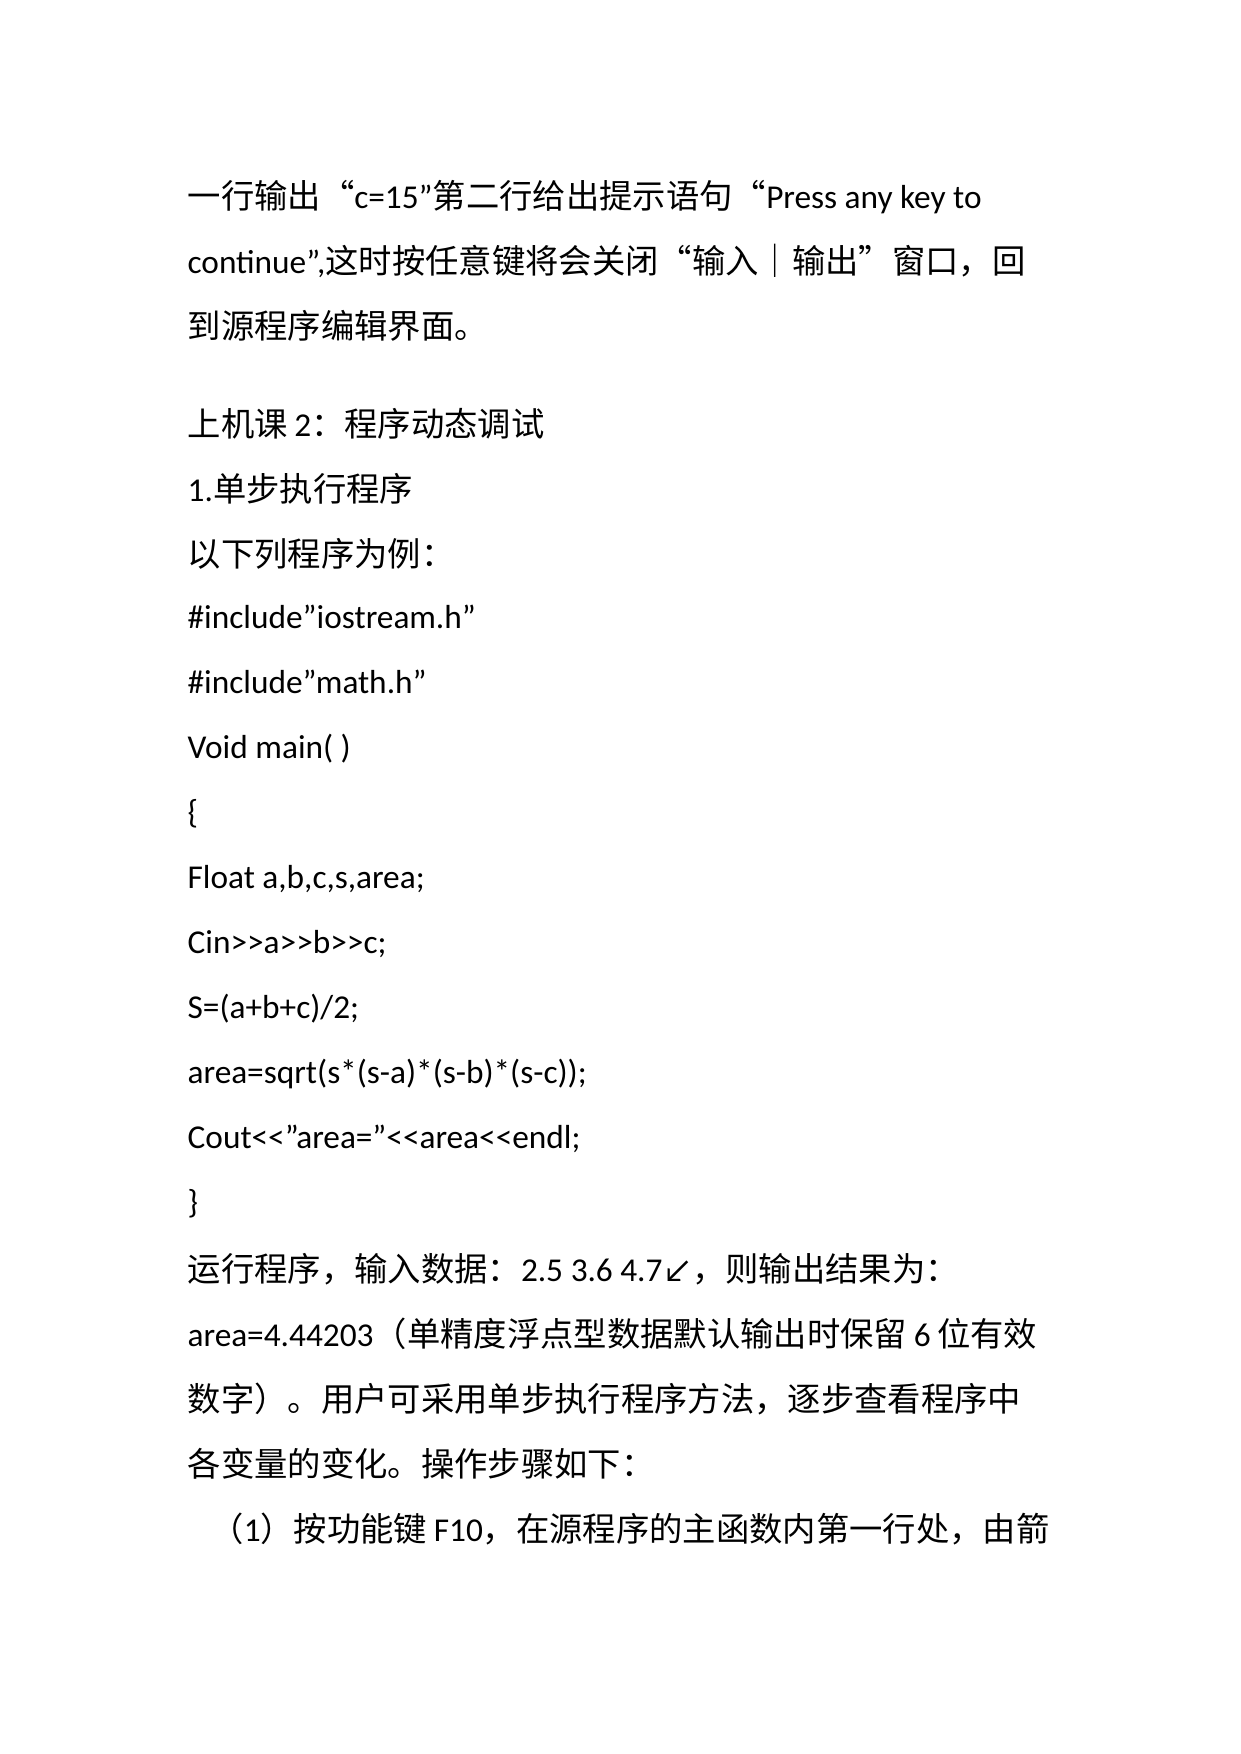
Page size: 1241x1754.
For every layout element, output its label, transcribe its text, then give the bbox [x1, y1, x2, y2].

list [187, 162, 1053, 357]
list Cout<<”area=”<<area<<endl; [187, 1104, 1053, 1169]
list Void main( ) [187, 714, 1053, 779]
list } [187, 1169, 1053, 1234]
list #include”math.h” [187, 649, 1053, 714]
list 以下列程序为例： [187, 519, 1053, 584]
list #include”iostream.h” [187, 584, 1053, 649]
list Cin>>a>>b>>c; [187, 909, 1053, 974]
list 单步执行程序 [187, 454, 1053, 519]
list S=(a+b+c)/2; [187, 974, 1053, 1039]
list area=sqrt(s*(s-a)*(s-b)*(s-c)); [187, 1039, 1053, 1104]
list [187, 1494, 1053, 1559]
list 运行程序，输入数据：2.5 3.6 4.7↙，则输出结果为：area=4.44203（单精度浮点型数据默认输出时保留6位有效数字）。用户可采用单步执行程序方法，逐步查看程序中各变量的变化。操作步骤如下： [187, 1234, 1053, 1494]
list Float a,b,c,s,area; [187, 844, 1053, 909]
list { [187, 779, 1053, 844]
list 上机课2：程序动态调试 [187, 389, 1053, 454]
